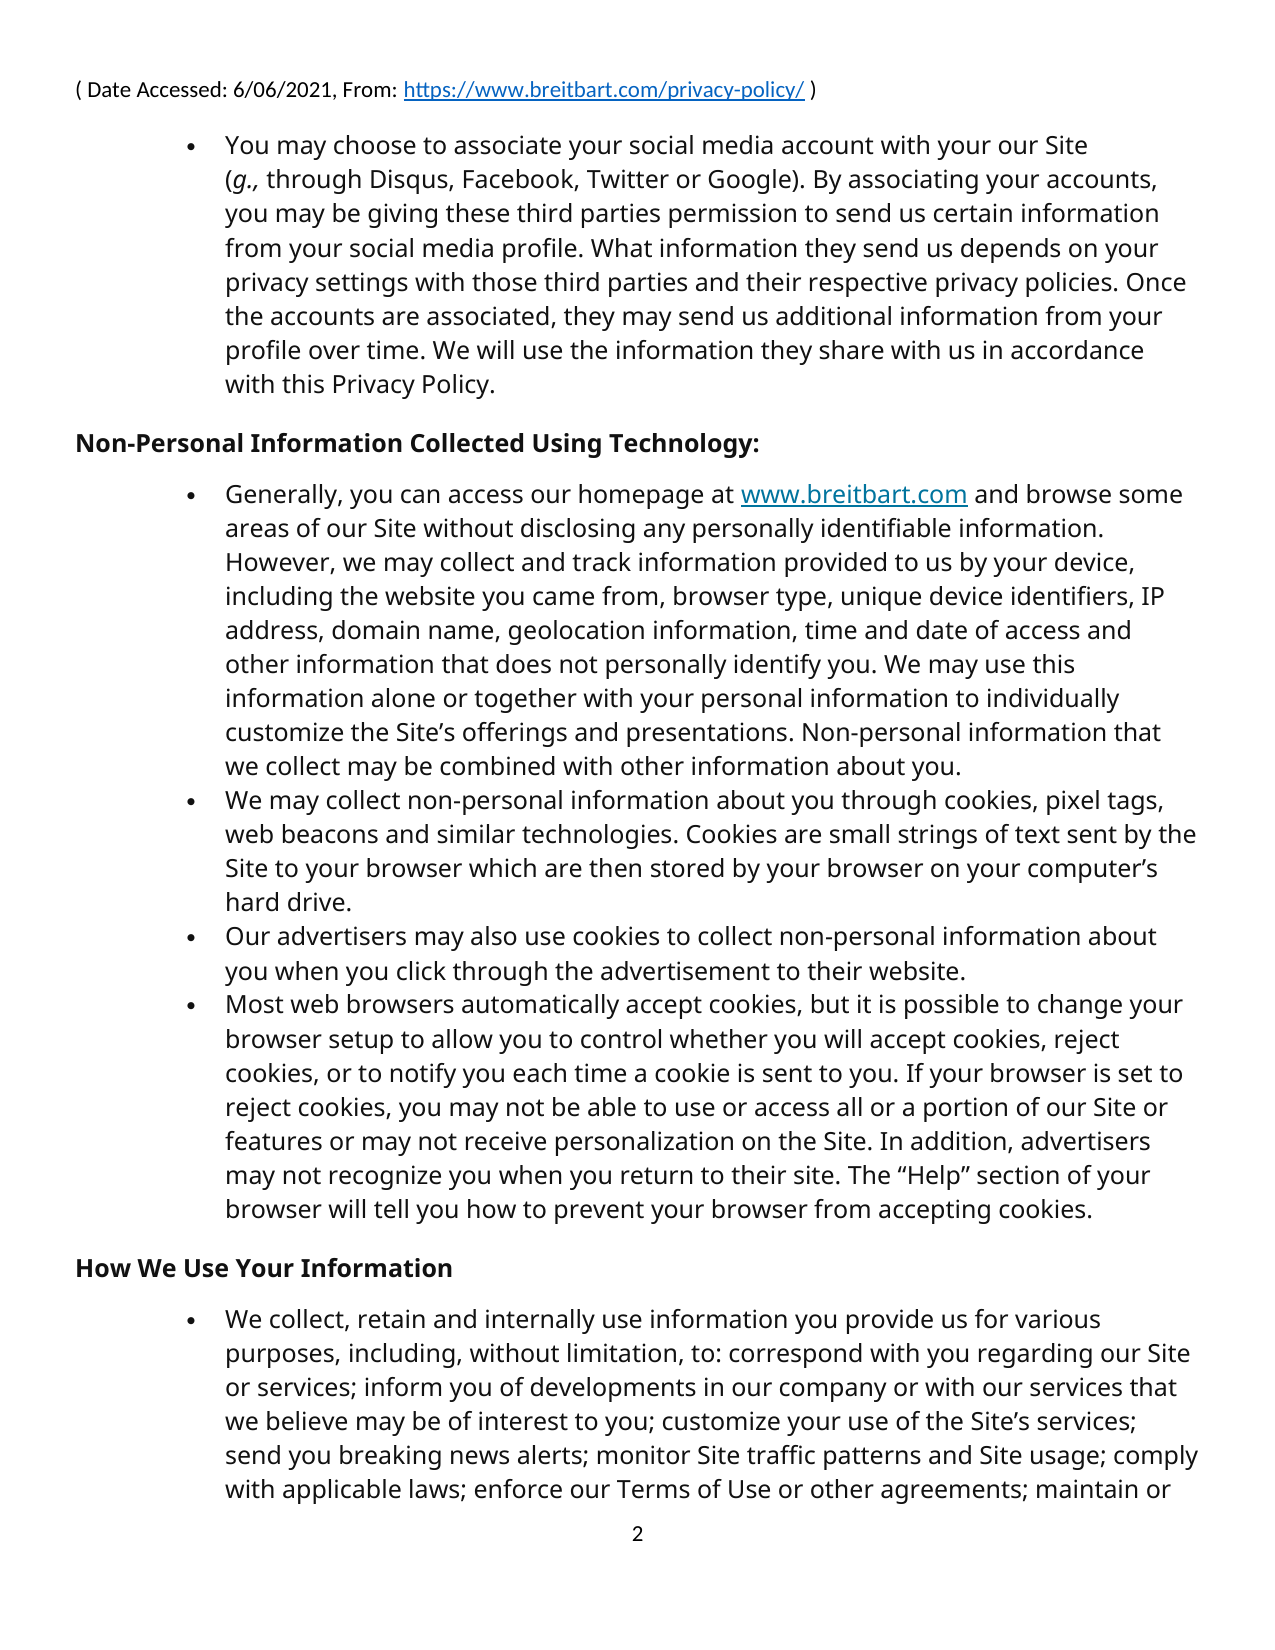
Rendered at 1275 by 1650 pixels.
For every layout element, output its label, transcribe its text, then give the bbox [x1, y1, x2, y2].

list Generally, you can access our homepage at www.breitbart.com and browse some areas of our Site without disclosing any personally identifiable information. However, we may collect and track information provided to us by your device, including the website you came from, browser type, unique device identifiers, IP address, domain name, geolocation information, time and date of access and other information that does not personally identify you. We may use this information alone or together with your personal information to individually customize the Site’s offerings and presentations. Non-personal information that we collect may be combined with other information about you. [187, 476, 1200, 783]
text How We Use Your Information [75, 1251, 1200, 1285]
list Most web browsers automatically accept cookies, but it is possible to change your browser setup to allow you to control whether you will accept cookies, reject cookies, or to notify you each time a cookie is sent to you. If your browser is set to reject cookies, you may not be able to use or access all or a portion of our Site or features or may not receive personalization on the Site. In addition, advertisers may not recognize you when you return to their site. The “Help” section of your browser will tell you how to prevent your browser from accepting cookies. [187, 987, 1200, 1226]
list We may collect non-personal information about you through cookies, pixel tags, web beacons and similar technologies. Cookies are small strings of text sent by the Site to your browser which are then stored by your browser on your computer’s hard drive. [187, 783, 1200, 919]
list Our advertisers may also use cookies to collect non-personal information about you when you click through the advertisement to their website. [187, 919, 1200, 987]
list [187, 1301, 1200, 1506]
text Non-Personal Information Collected Using Technology: [75, 426, 1200, 459]
list You may choose to associate your social media account with your our Site (g., through Disqus, Facebook, Twitter or Google). By associating your accounts, you may be giving these third parties permission to send us certain information from your social media profile. What information they send us depends on your privacy settings with those third parties and their respective privacy policies. Once the accounts are associated, they may send us additional information from your profile over time. We will use the information they share with us in accordance with this Privacy Policy. [187, 128, 1200, 401]
